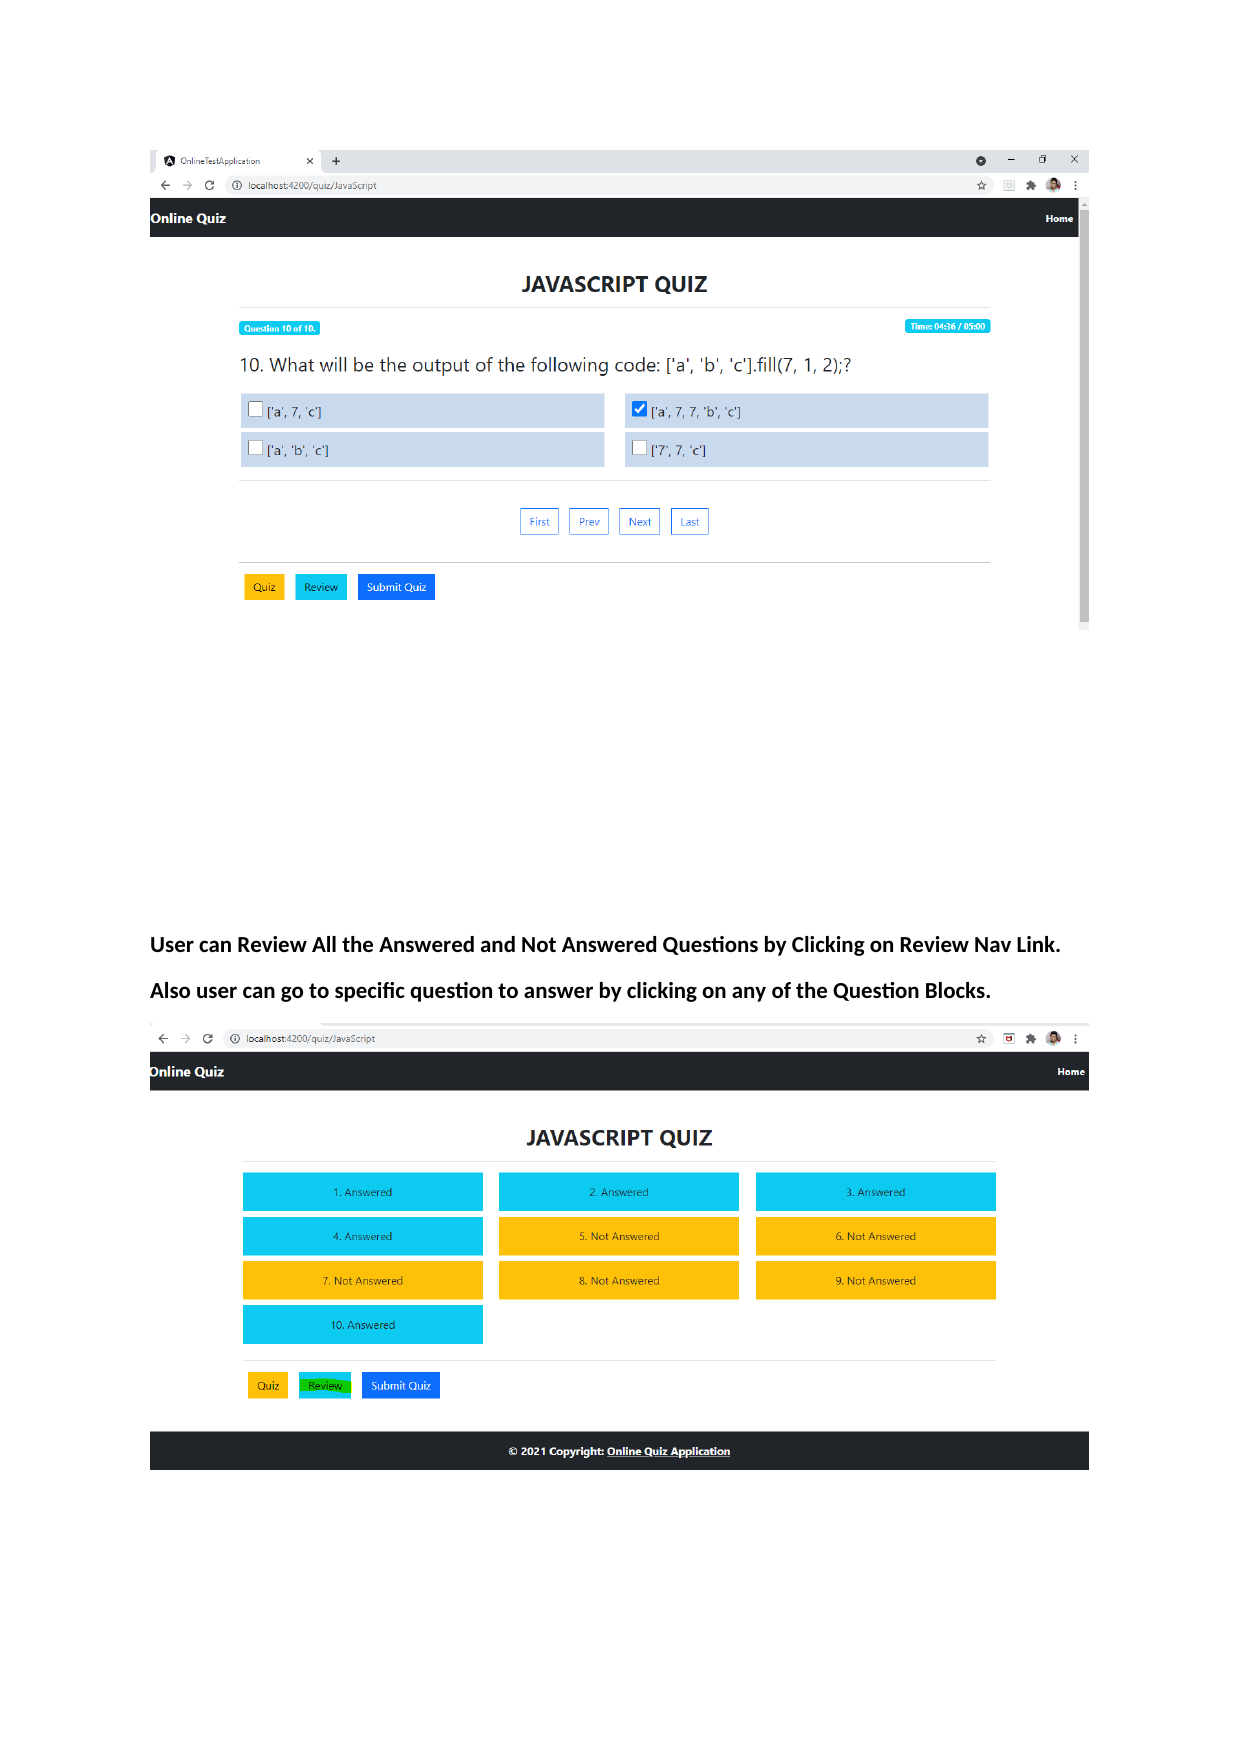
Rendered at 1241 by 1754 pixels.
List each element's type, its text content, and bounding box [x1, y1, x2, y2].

text Also user can go to specific question to answer by clicking on any of the Question Blocks. [150, 977, 1090, 1005]
text User can Review All the Answered and Not Answered Questions by Clicking on Review Nav Link. [150, 930, 1090, 958]
picture [150, 1023, 1089, 1472]
picture [150, 150, 1089, 630]
